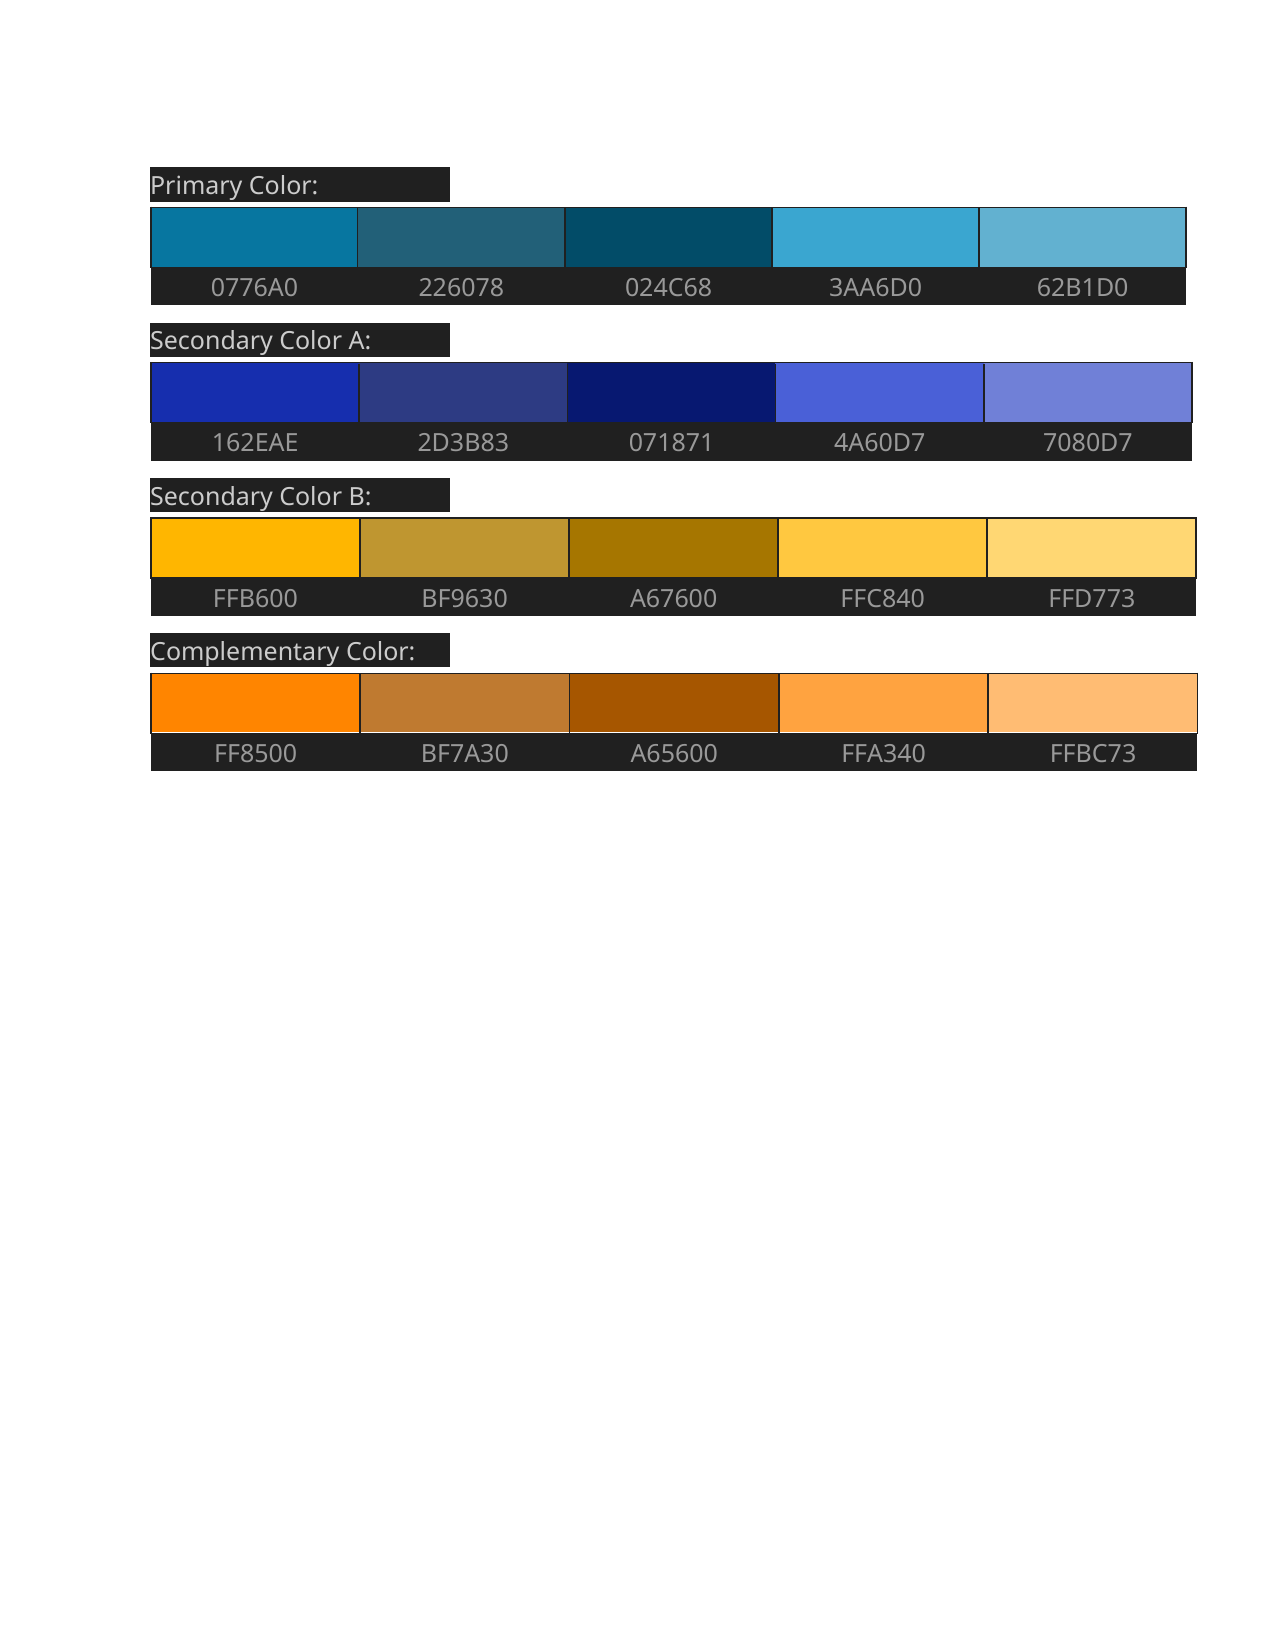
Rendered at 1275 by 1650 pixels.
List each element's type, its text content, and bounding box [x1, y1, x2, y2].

table_cell 7080D7 [984, 423, 1192, 461]
table_header [773, 208, 978, 267]
table_cell 4A60D7 [775, 423, 984, 461]
table_cell FFBC73 [988, 734, 1197, 771]
table_header [152, 208, 357, 267]
table_cell A65600 [569, 734, 779, 771]
table_cell FFA340 [779, 734, 988, 771]
table_header [361, 519, 568, 577]
table_header [989, 674, 1197, 732]
table_header [360, 363, 567, 422]
table_cell 3AA6D0 [772, 268, 979, 305]
table_header [980, 208, 1185, 267]
text Complementary Color: [150, 633, 450, 667]
table_cell BF7A30 [360, 734, 569, 771]
table_cell 071871 [567, 423, 775, 461]
table_header [152, 674, 359, 732]
table_header [988, 519, 1195, 577]
table_header [566, 208, 771, 267]
table_cell 162EAE [151, 423, 359, 461]
text Secondary Color A: [150, 323, 450, 357]
text Primary Color: [150, 167, 450, 202]
table_cell 62B1D0 [979, 268, 1186, 305]
table_header [152, 363, 359, 422]
table_cell FF8500 [151, 734, 360, 771]
table_cell FFC840 [778, 579, 987, 616]
table_cell 2D3B83 [359, 423, 567, 461]
table_header [776, 363, 984, 422]
table_cell FFB600 [151, 579, 360, 616]
table_header [779, 519, 986, 577]
table_cell 0776A0 [151, 268, 358, 305]
text Secondary Color B: [150, 478, 450, 512]
table_header [358, 208, 564, 267]
table_header [361, 674, 569, 732]
table_cell A67600 [569, 579, 778, 616]
table_header [152, 519, 359, 577]
table_cell BF9630 [360, 579, 569, 616]
table_header [570, 519, 777, 577]
table_header [568, 363, 775, 422]
table_cell 024C68 [565, 268, 772, 305]
table_header [780, 674, 987, 732]
table_header [985, 363, 1191, 422]
table_header [570, 674, 778, 732]
table_cell FFD773 [987, 579, 1196, 616]
table_cell 226078 [358, 268, 565, 305]
